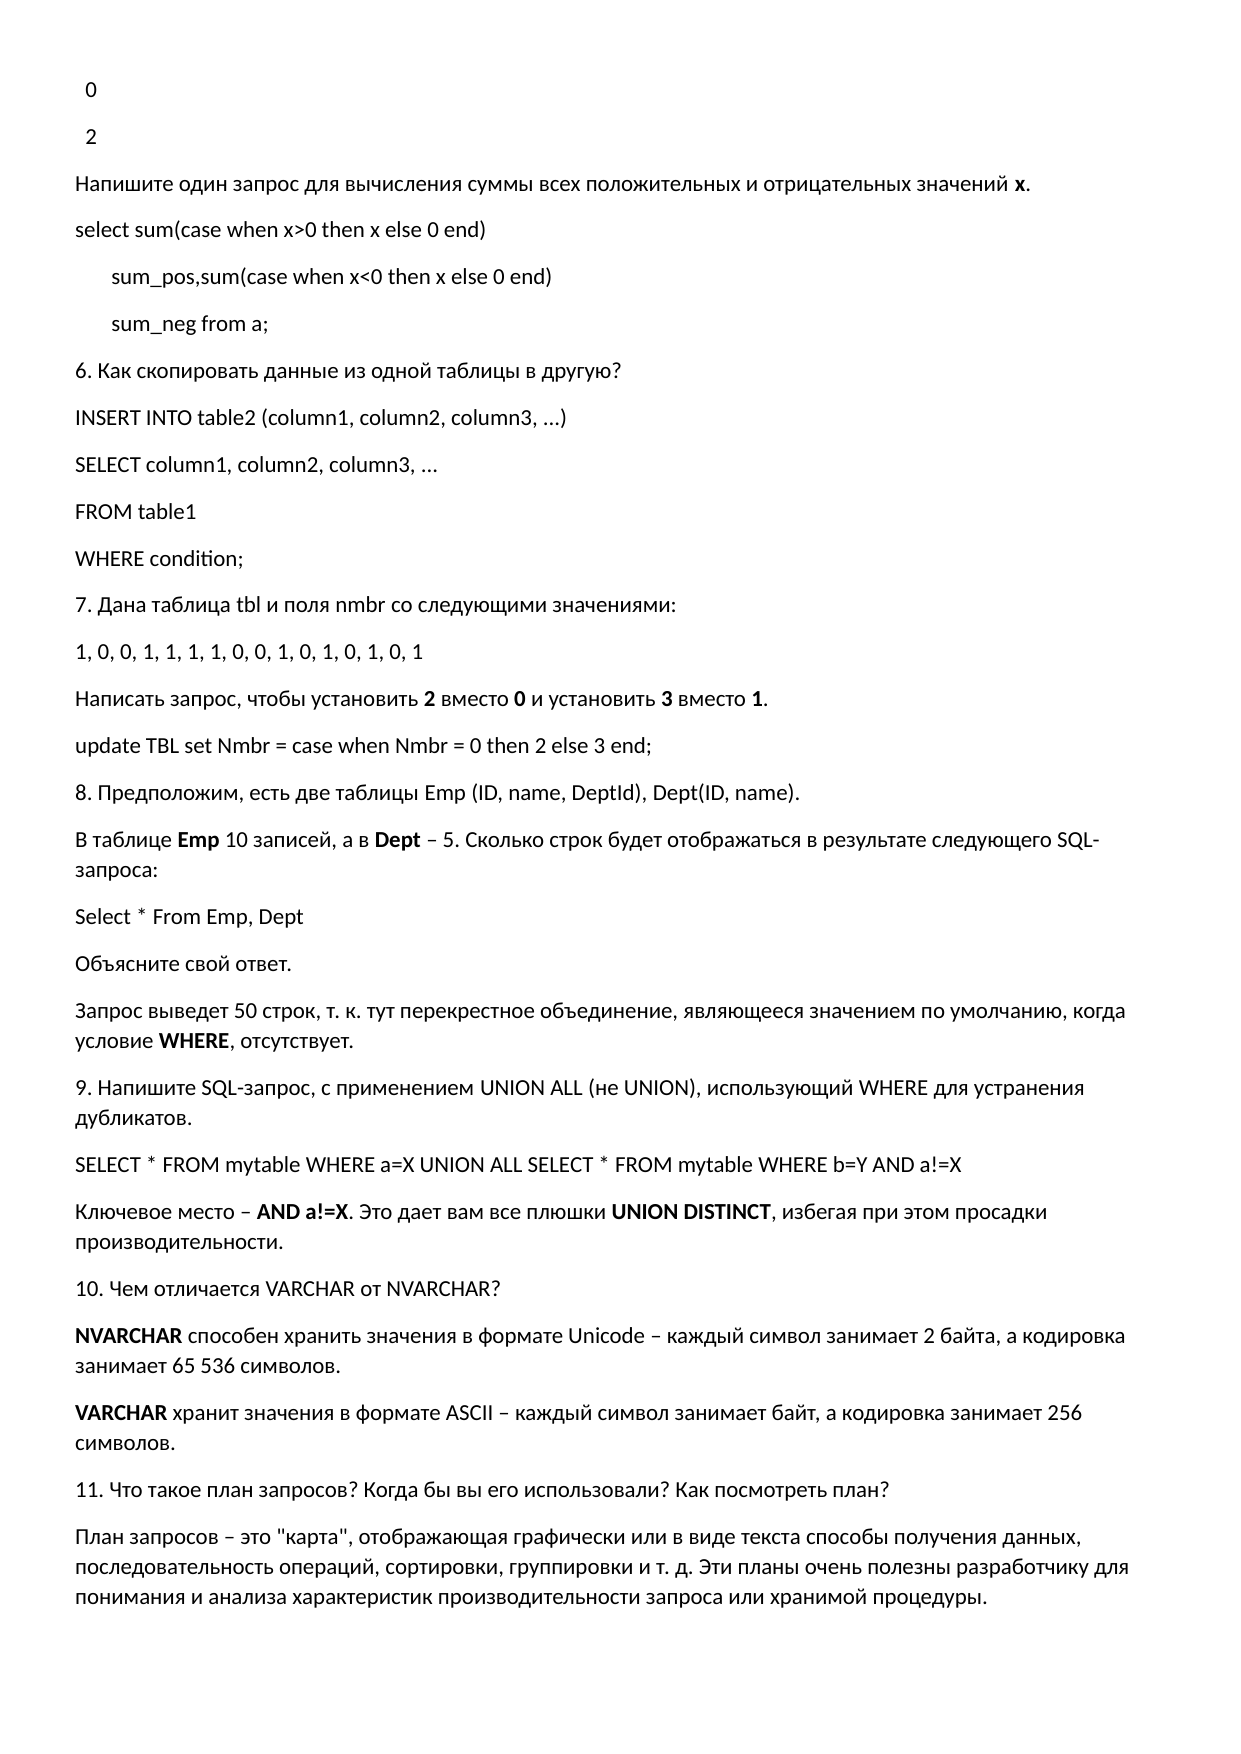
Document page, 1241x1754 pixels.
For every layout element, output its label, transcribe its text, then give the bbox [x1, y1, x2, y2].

text 11. Что такое план запросов? Когда бы вы его использовали? Как посмотреть план? [75, 1475, 1165, 1503]
text Запрос выведет 50 строк, т. к. тут перекрестное объединение, являющееся значением по умолчанию, когда условие WHERE, отсутствует. [75, 996, 1165, 1054]
text 7. Дана таблица tbl и поля nmbr со следующими значениями: [75, 591, 1165, 619]
text План запросов – это "карта", отображающая графически или в виде текста способы получения данных, последовательность операций, сортировки, группировки и т. д. Эти планы очень полезны разработчику для понимания и анализа характеристик производительности запроса или хранимой процедуры. [75, 1522, 1165, 1610]
text sum_neg from a; [75, 309, 1165, 337]
text Написать запрос, чтобы установить 2 вместо 0 и установить 3 вместо 1. [75, 684, 1165, 712]
text Ключевое место – AND a!=X. Это дает вам все плюшки UNION DISTINCT, избегая при этом просадки производительности. [75, 1197, 1165, 1255]
text 0 [75, 75, 1165, 103]
text NVARCHAR способен хранить значения в формате Unicode – каждый символ занимает 2 байта, а кодировка занимает 65 536 символов. [75, 1321, 1165, 1379]
text SELECT column1, column2, column3, ... [75, 450, 1165, 478]
text select sum(case when x>0 then x else 0 end) [75, 216, 1165, 244]
text FROM table1 [75, 497, 1165, 525]
text INSERT INTO table2 (column1, column2, column3, ...) [75, 403, 1165, 431]
text 10. Чем отличается VARCHAR от NVARCHAR? [75, 1274, 1165, 1302]
text В таблице Emp 10 записей, а в Dept – 5. Сколько строк будет отображаться в результате следующего SQL-запроса: [75, 825, 1165, 883]
text 1, 0, 0, 1, 1, 1, 1, 0, 0, 1, 0, 1, 0, 1, 0, 1 [75, 637, 1165, 666]
text WHERE condition; [75, 544, 1165, 572]
text update TBL set Nmbr = case when Nmbr = 0 then 2 else 3 end; [75, 731, 1165, 759]
text sum_pos,sum(case when x<0 then x else 0 end) [75, 262, 1165, 291]
text Объясните свой ответ. [75, 949, 1165, 977]
text SELECT * FROM mytable WHERE a=X UNION ALL SELECT * FROM mytable WHERE b=Y AND a!=X [75, 1150, 1165, 1178]
text 8. Предположим, есть две таблицы Emp (ID, name, DeptId), Dept(ID, name). [75, 778, 1165, 806]
text Select * From Emp, Dept [75, 902, 1165, 930]
text Напишите один запрос для вычисления суммы всех положительных и отрицательных значений x. [75, 169, 1165, 197]
text 6. Как скопировать данные из одной таблицы в другую? [75, 356, 1165, 384]
text 2 [75, 122, 1165, 150]
text VARCHAR хранит значения в формате ASCII – каждый символ занимает байт, а кодировка занимает 256 символов. [75, 1398, 1165, 1456]
text 9. Напишите SQL-запрос, с применением UNION ALL (не UNION), использующий WHERE для устранения дубликатов. [75, 1073, 1165, 1131]
